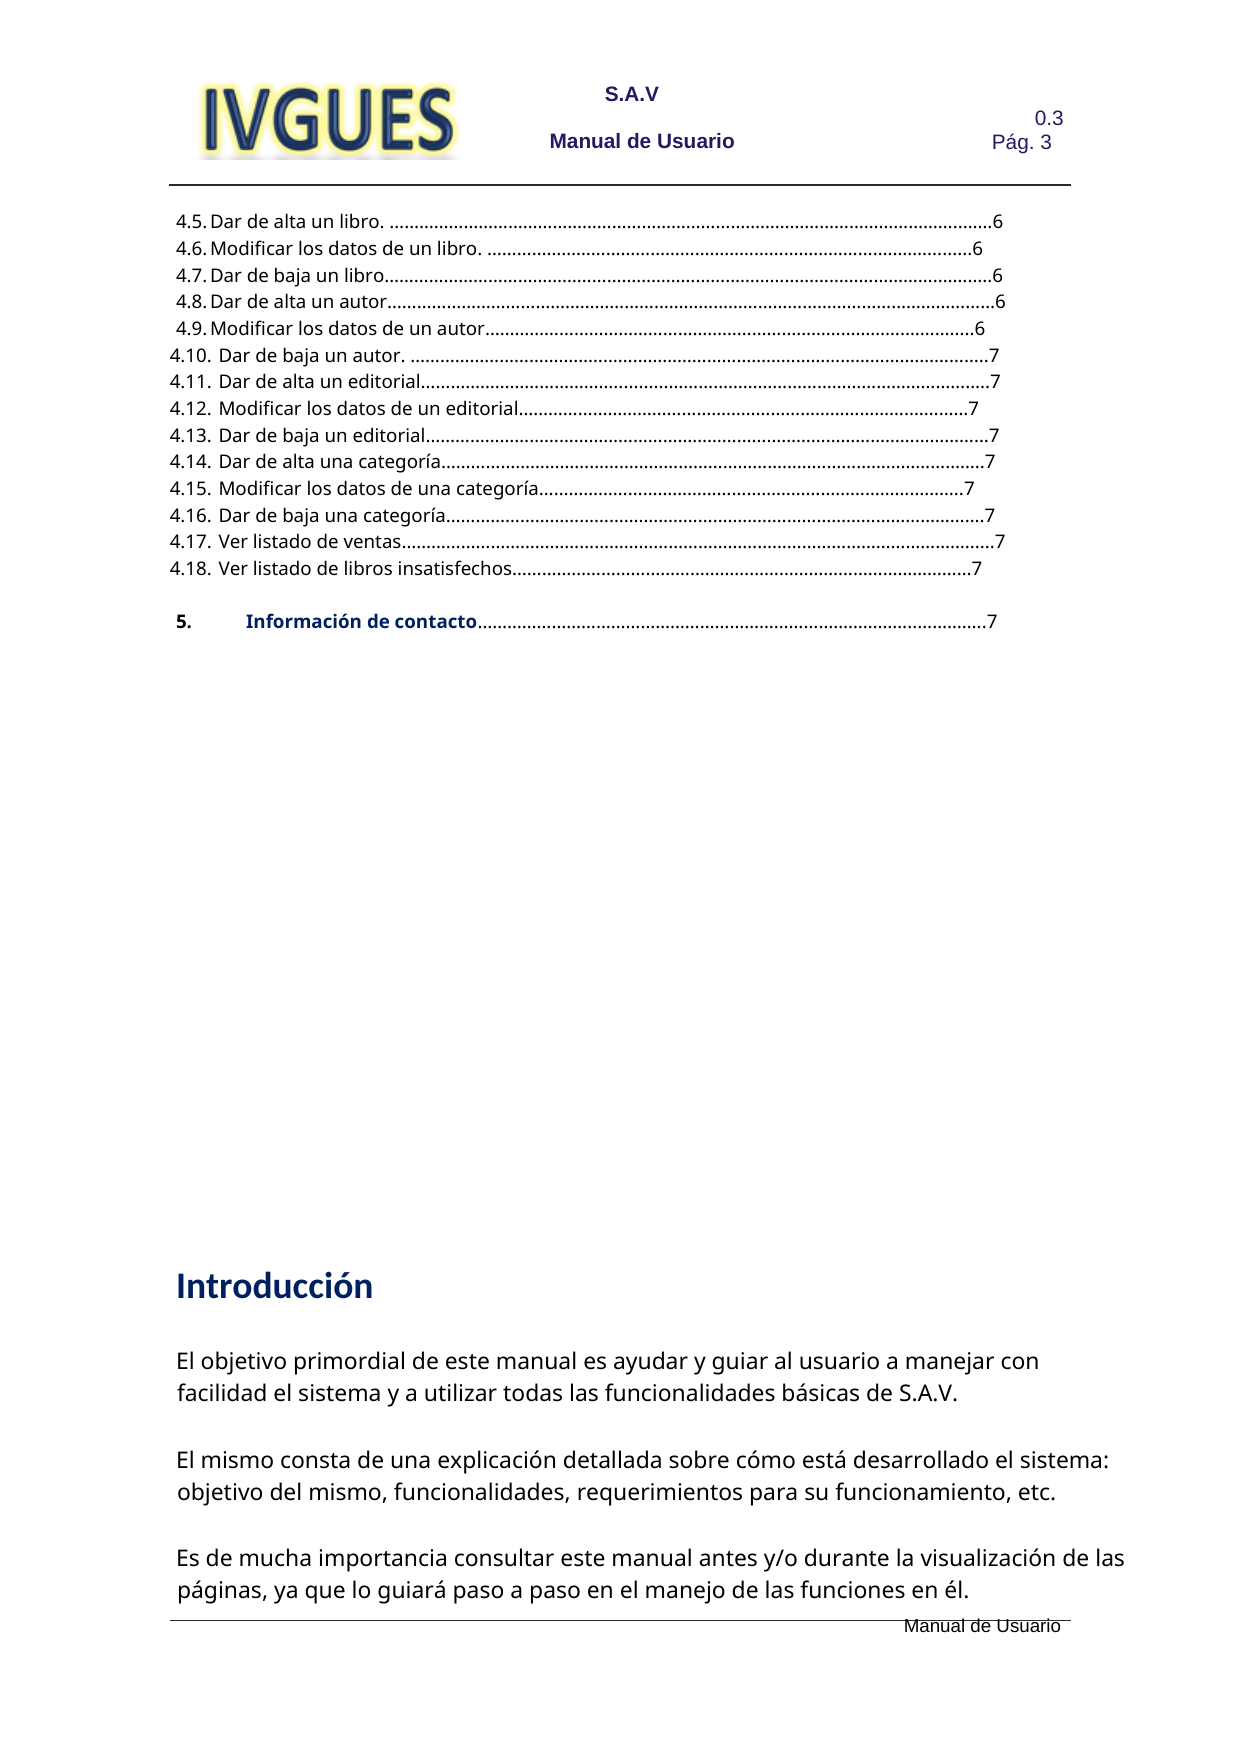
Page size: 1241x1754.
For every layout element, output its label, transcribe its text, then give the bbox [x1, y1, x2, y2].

list Modificar los datos de un editorial…………………………………………………………………….…………7 [169, 395, 1134, 421]
list Dar de baja un autor. ……………………………………………………………………………………….……………..7 [169, 342, 1134, 368]
text El objetivo primordial de este manual es ayudar y guiar al usuario a manejar con facilidad el sistema y a utilizar todas las funcionalidades básicas de S.A.V. [176, 1345, 1134, 1408]
list Ver listado de libros insatisfechos…………………………………………………………………………………7 [169, 555, 1134, 581]
list Información de contacto……………………………………………………………………………..…………..7 [176, 609, 1134, 634]
subtitle Introducción [176, 1262, 1134, 1307]
text Es de mucha importancia consultar este manual antes y/o durante la visualización de las páginas, ya que lo guiará paso a paso en el manejo de las funciones en él. [176, 1542, 1134, 1606]
list Dar de baja una categoría……………………………………………………………………………………………….7 [169, 502, 1134, 528]
picture [191, 81, 469, 160]
list Dar de baja un libro………………………………………………………………………………………………….………..6 [176, 262, 1134, 288]
list Ver listado de ventas……………………………………………………………………………………………………......7 [169, 529, 1134, 554]
list Dar de baja un editorial……………………………………………………………………………………………………7 [169, 422, 1134, 448]
list Dar de alta una categoría………………………………………………………………………………………………..7 [169, 449, 1134, 474]
list Modificar los datos de un libro. ……………………………………………………………………….……..........6 [176, 235, 1134, 261]
list Modificar los datos de un autor………………………………………………………………………….……….....6 [176, 315, 1134, 341]
list Modificar los datos de una categoría…………………………………………………………………………..7 [169, 475, 1134, 501]
text El mismo consta de una explicación detallada sobre cómo está desarrollado el sistema: objetivo del mismo, funcionalidades, requerimientos para su funcionamiento, etc. [176, 1443, 1134, 1507]
list Dar de alta un libro. ……………………………………………………………………………………………………..……6 [176, 209, 1134, 234]
list Dar de alta un autor……………………………………………………………………………………………………………6 [176, 289, 1134, 314]
list Dar de alta un editorial…………………………………...........………………………………………………………..7 [169, 369, 1134, 394]
